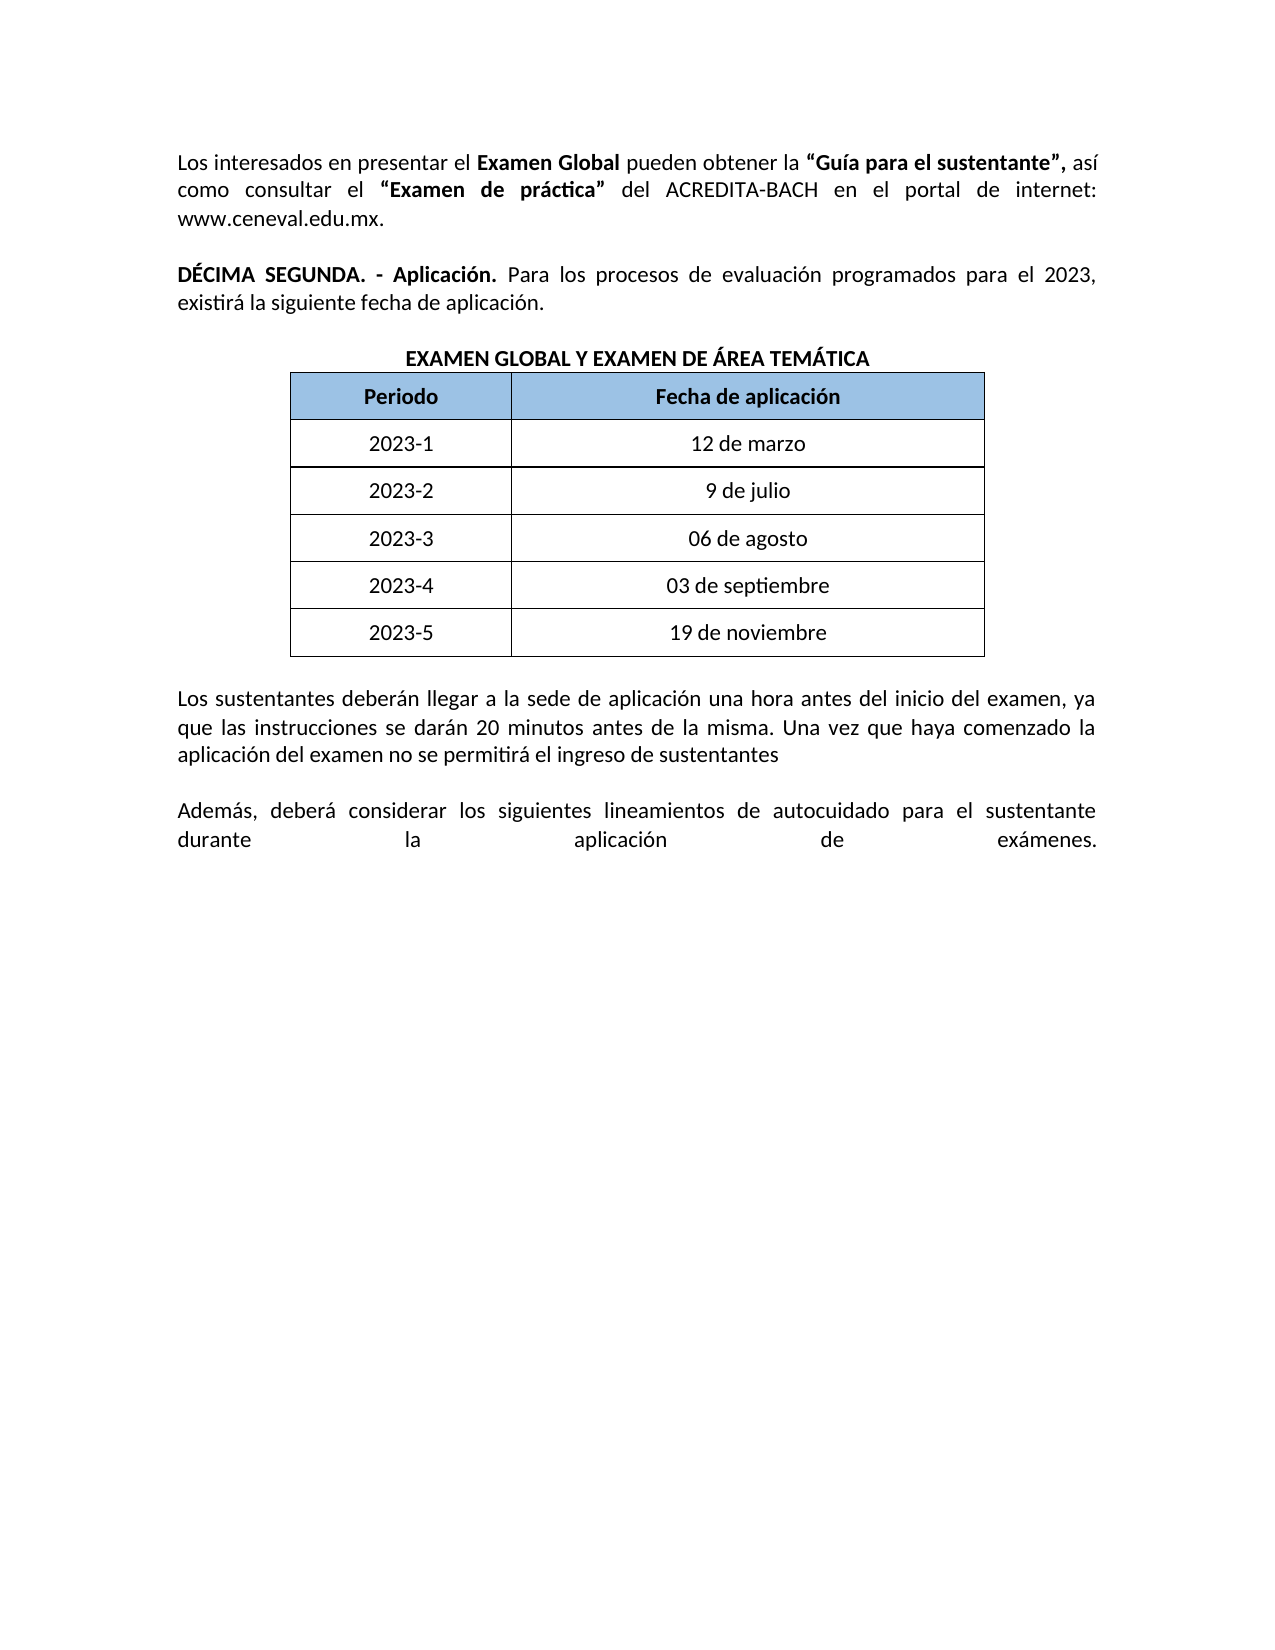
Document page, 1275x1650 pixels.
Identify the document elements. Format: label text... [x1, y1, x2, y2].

text DÉCIMA SEGUNDA. - Aplicación. Para los procesos de evaluación programados para el 2023, existirá la siguiente fecha de aplicación. [177, 260, 1098, 316]
table_cell 2023-4 [291, 562, 511, 608]
table_header Fecha de aplicación [512, 373, 984, 419]
table_cell 12 de marzo [512, 420, 984, 466]
table_cell 19 de noviembre [512, 609, 984, 656]
table_header Periodo [291, 373, 511, 419]
text EXAMEN GLOBAL Y EXAMEN DE ÁREA TEMÁTICA [248, 344, 1027, 372]
table_cell 06 de agosto [512, 515, 984, 561]
text Los interesados en presentar el Examen Global pueden obtener la “Guía para el sustentante”, así como consultar el “Examen de práctica” del ACREDITA-BACH en el portal de internet: www.ceneval.edu.mx. [177, 148, 1098, 232]
table_cell 2023-5 [291, 609, 511, 656]
text Los sustentantes deberán llegar a la sede de aplicación una hora antes del inicio del examen, ya que las instrucciones se darán 20 minutos antes de la misma. Una vez que haya comenzado la aplicación del examen no se permitirá el ingreso de sustentantes [177, 684, 1098, 769]
text Además, deberá considerar los siguientes lineamientos de autocuidado para el sustentante durante la aplicación de exámenes. [177, 797, 1098, 853]
table_cell 2023-1 [291, 420, 511, 466]
table_cell 9 de julio [512, 468, 984, 514]
table_cell 03 de septiembre [512, 562, 984, 608]
table_cell 2023-3 [291, 515, 511, 561]
table_cell 2023-2 [291, 468, 511, 514]
